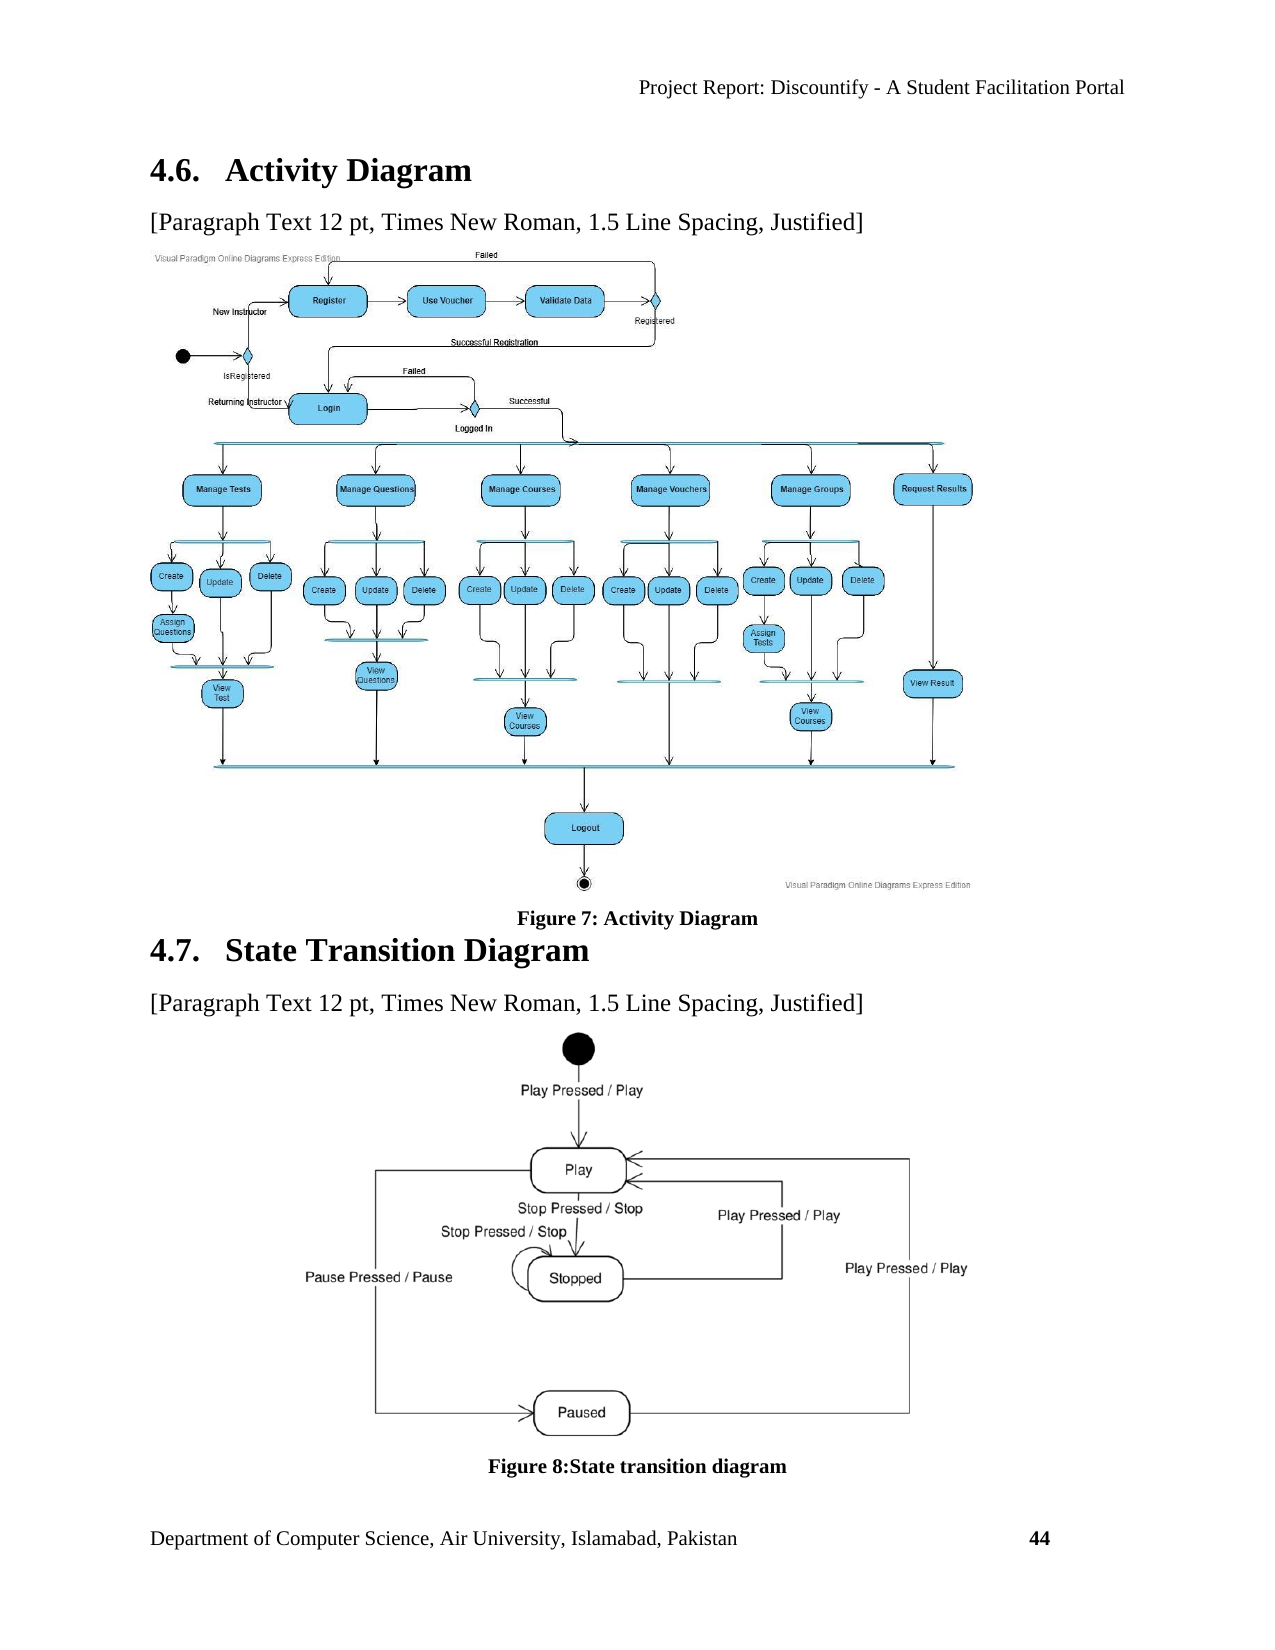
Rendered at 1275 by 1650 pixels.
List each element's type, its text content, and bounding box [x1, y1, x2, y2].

text [Paragraph Text 12 pt, Times New Roman, 1.5 Line Spacing, Justified] [150, 988, 1125, 1016]
text Figure 8:State transition diagram [150, 1454, 1125, 1478]
text [Paragraph Text 12 pt, Times New Roman, 1.5 Line Spacing, Justified] [150, 207, 1125, 236]
picture [150, 250, 974, 892]
subtitle Activity Diagram [150, 150, 1125, 188]
picture [293, 1030, 982, 1440]
subtitle State Transition Diagram [150, 930, 1125, 968]
text Figure 7: Activity Diagram [150, 906, 1125, 930]
